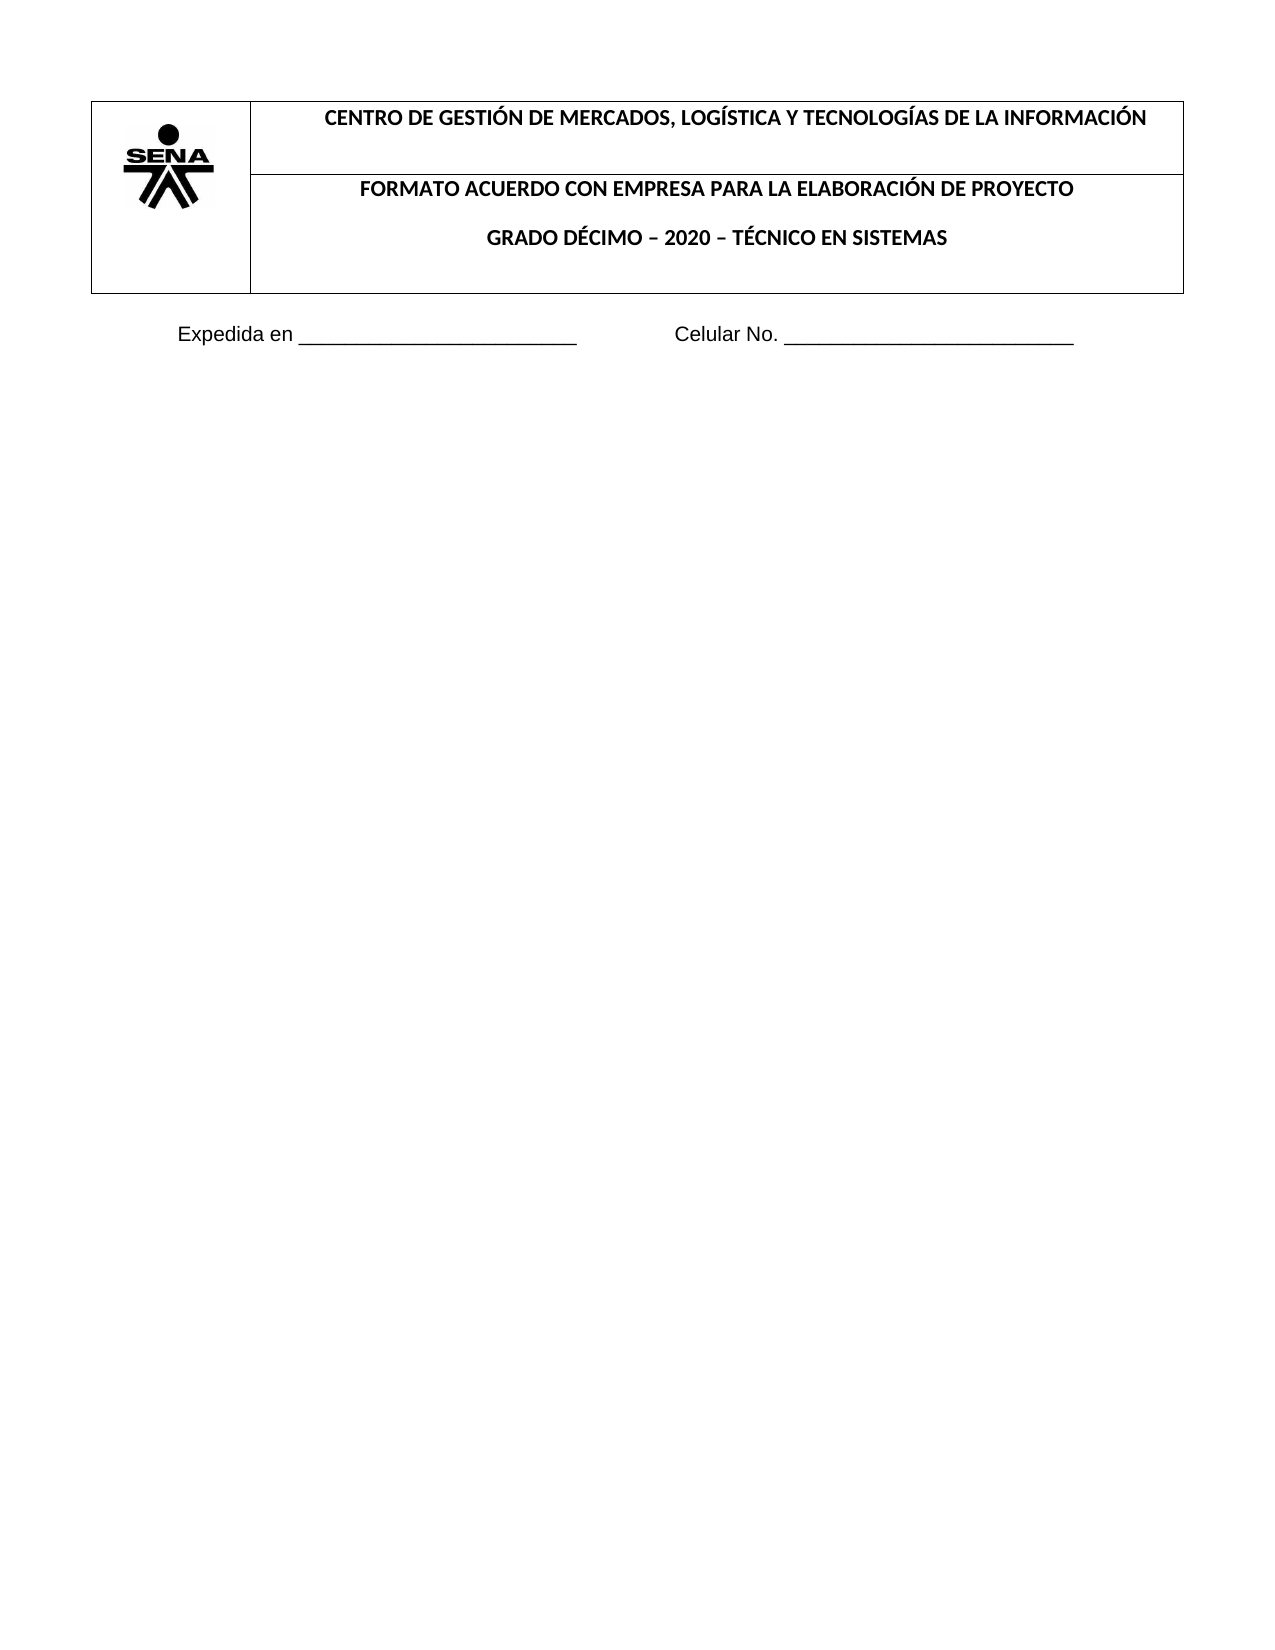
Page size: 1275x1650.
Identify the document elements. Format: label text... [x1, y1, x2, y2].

text Celular No. _________________________ [674, 322, 1098, 346]
picture [123, 124, 214, 209]
text Expedida en ________________________ [177, 322, 601, 346]
